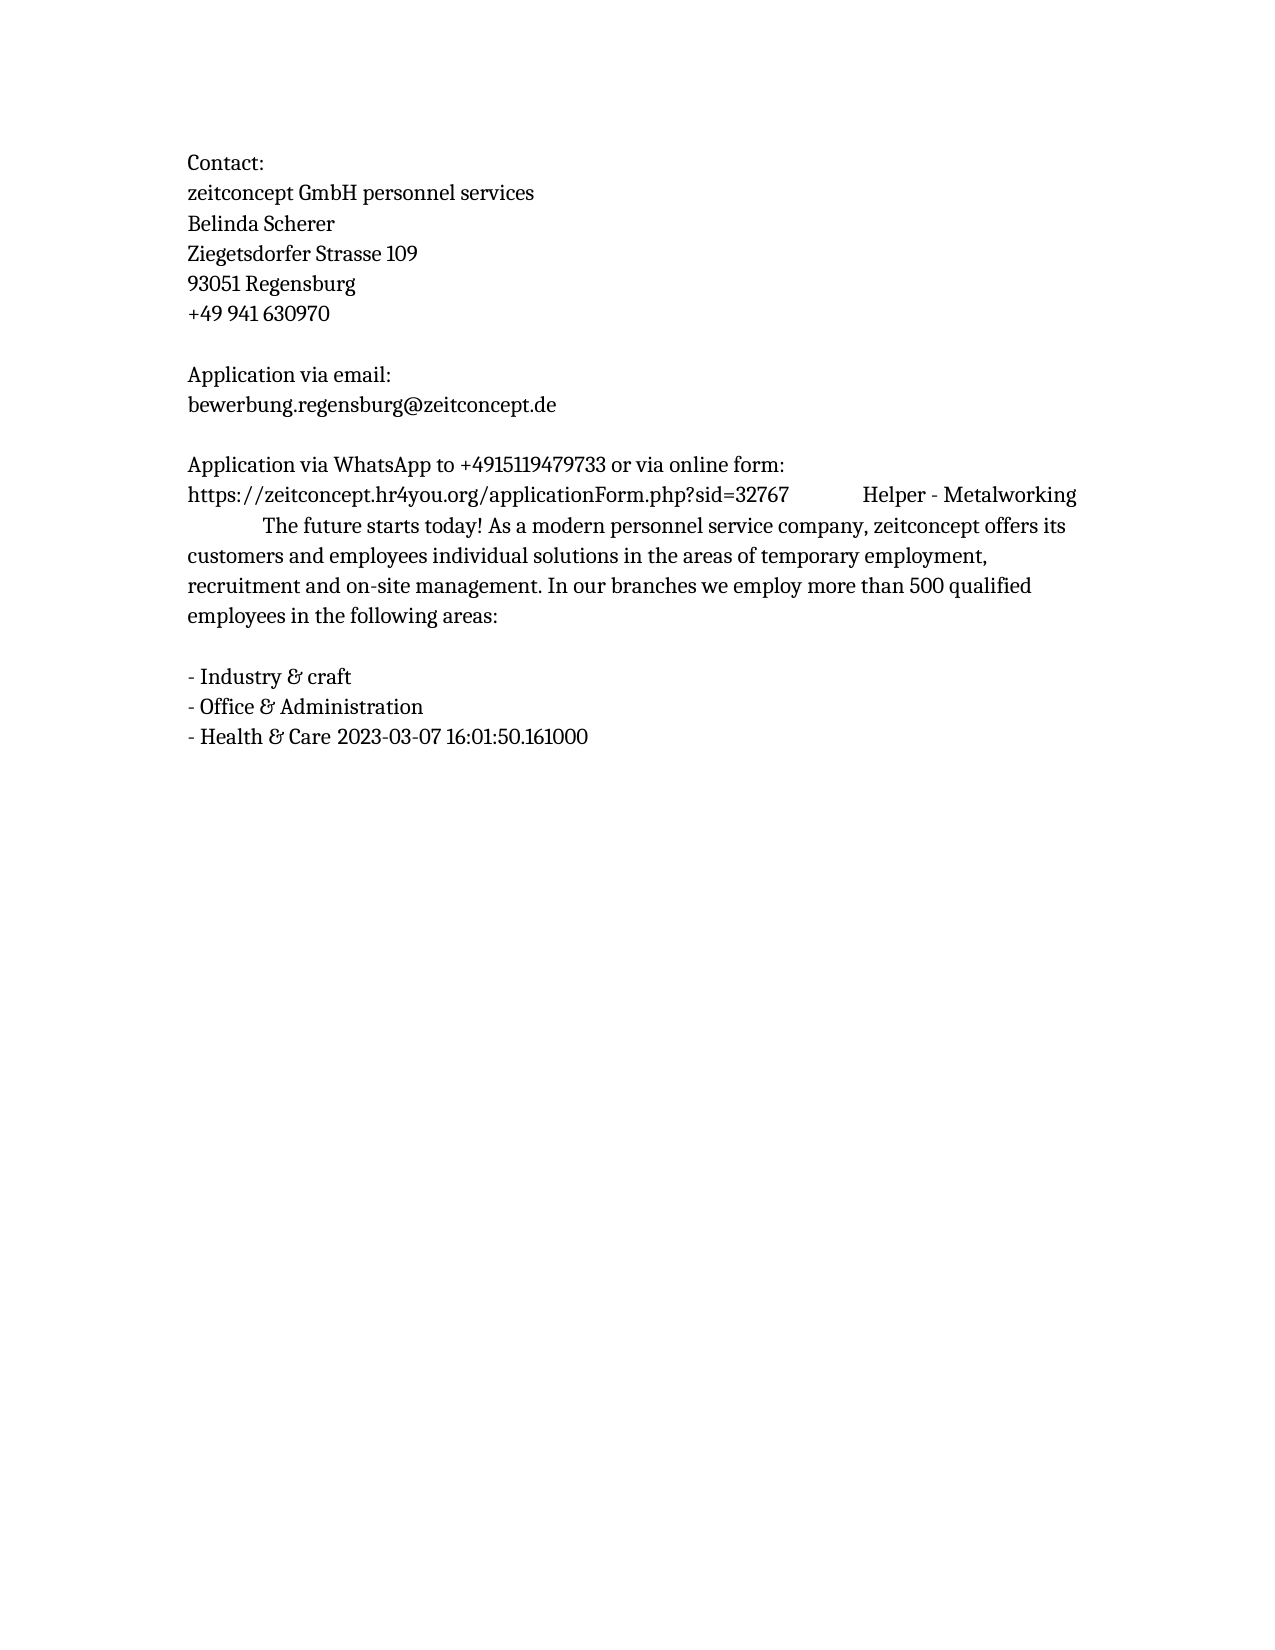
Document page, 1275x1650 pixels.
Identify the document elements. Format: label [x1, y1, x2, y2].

text [187, 150, 1087, 781]
